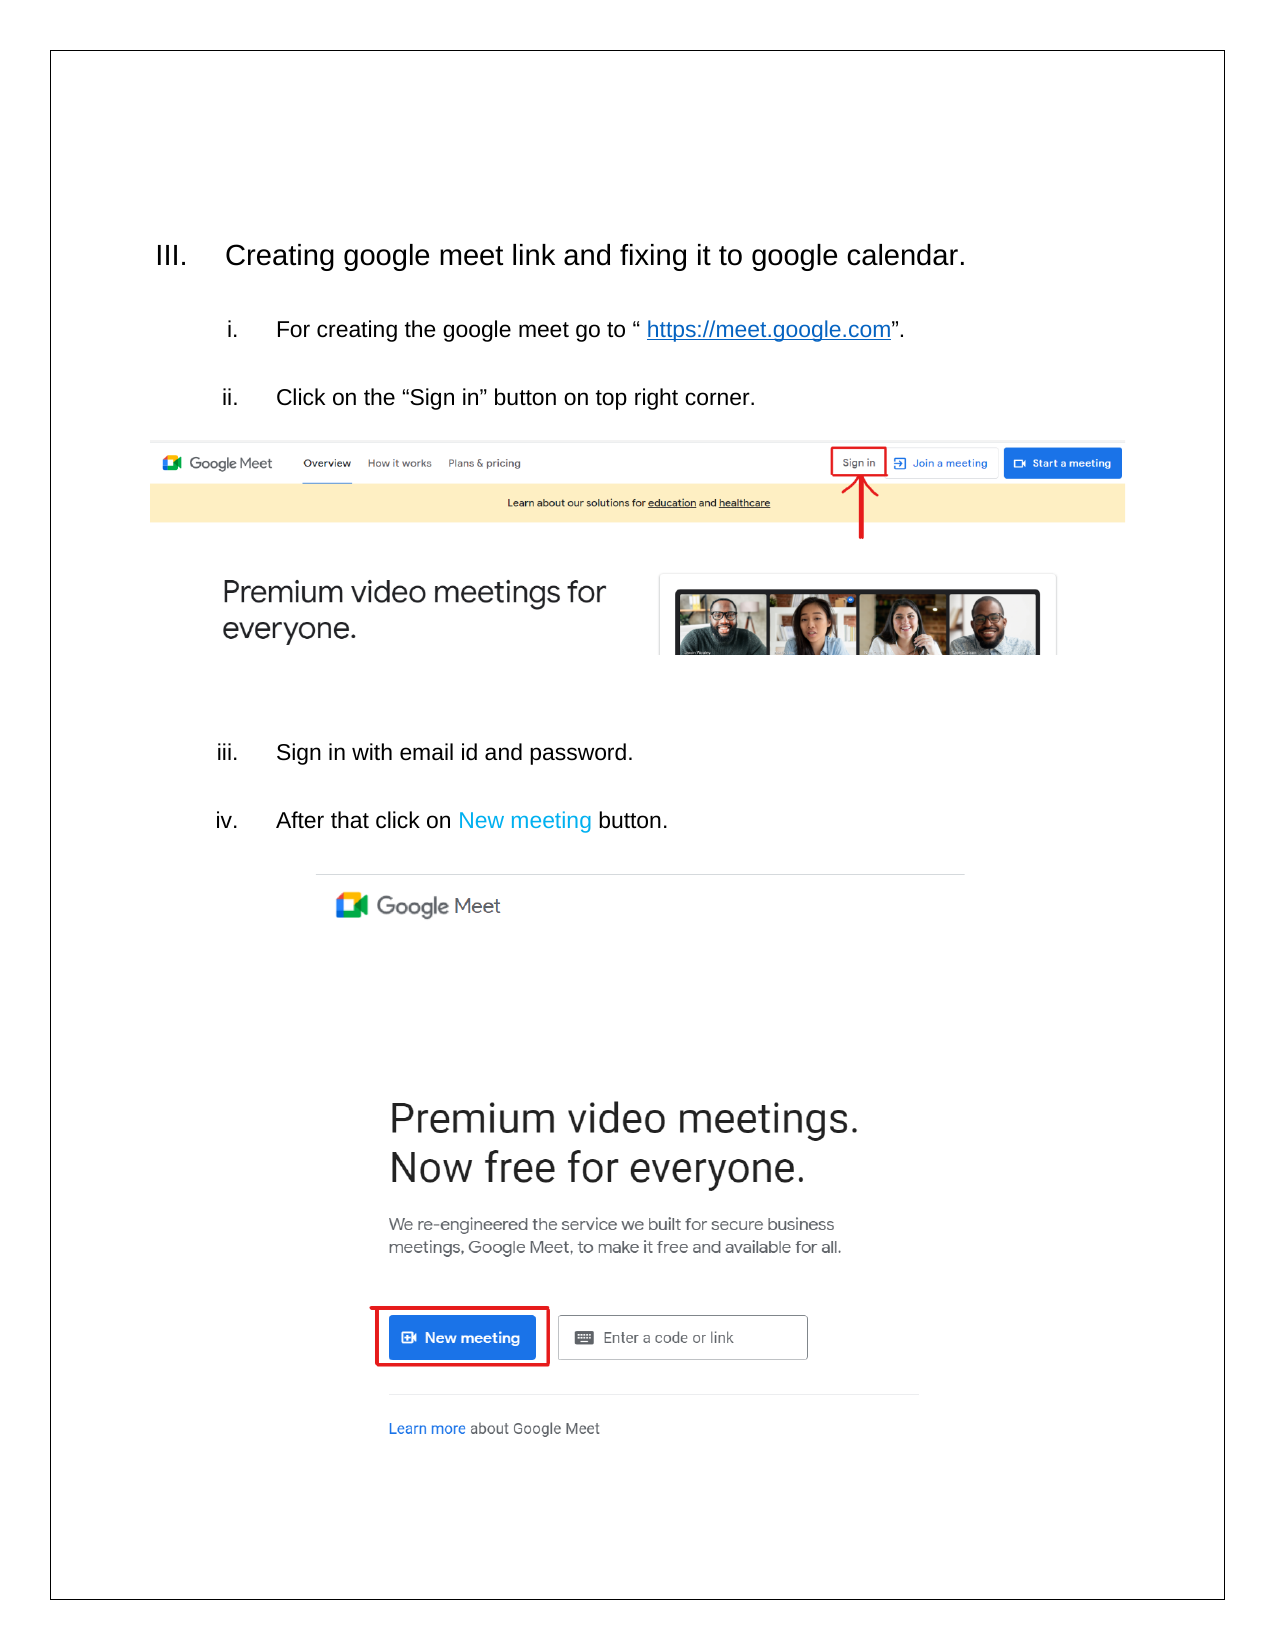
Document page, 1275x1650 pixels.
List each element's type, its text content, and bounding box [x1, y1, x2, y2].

list For creating the google meet go to “ https://meet.google.com”. [238, 316, 1125, 342]
picture [150, 440, 1125, 655]
list After that click on New meeting button. [238, 807, 1125, 833]
picture [315, 874, 965, 1497]
list Sign in with email id and password. [238, 739, 1125, 765]
list Creating google meet link and fixing it to google calendar. [187, 238, 1125, 272]
list Click on the “Sign in” button on top right corner. [238, 384, 1125, 411]
